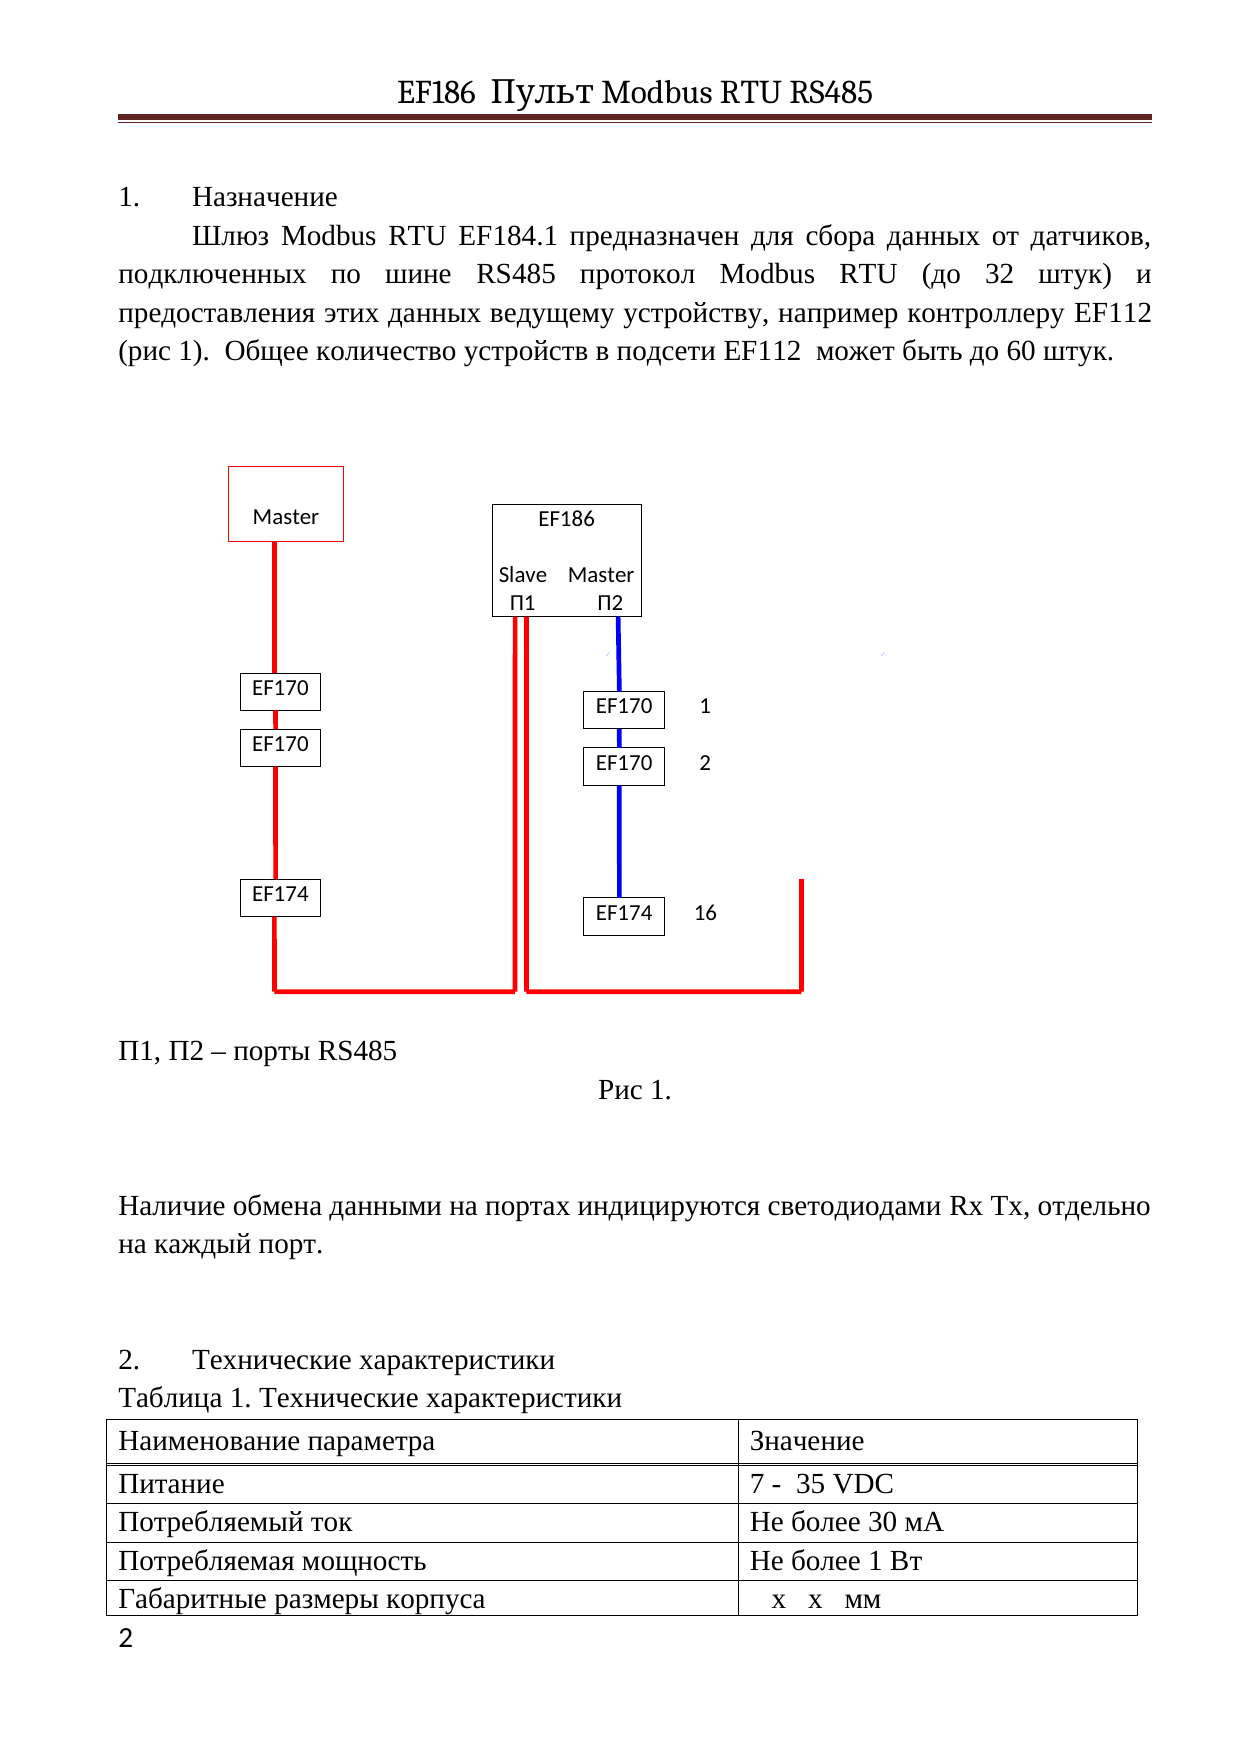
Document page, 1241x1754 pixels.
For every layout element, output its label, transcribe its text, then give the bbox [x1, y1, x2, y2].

list Таблица 1. Технические характеристики [118, 1380, 1152, 1414]
text Рис 1. [118, 1072, 1152, 1106]
list Назначение [118, 179, 1152, 213]
table_cell x x мм [739, 1581, 1137, 1615]
table_cell Потребляемая мощность [107, 1543, 738, 1580]
list Технические характеристики [118, 1342, 1152, 1375]
table_cell Не более 1 Вт [739, 1543, 1137, 1580]
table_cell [107, 1581, 738, 1615]
table_cell 7 - 35 VDC [739, 1466, 1137, 1503]
table_cell Не более 30 мА [739, 1504, 1137, 1542]
text Наличие обмена данными на портах индицируются светодиодами Rx Tx, отдельно на каждый порт. [118, 1188, 1152, 1260]
text П1, П2 – порты RS485 [118, 1033, 1152, 1067]
table_cell Питание [107, 1466, 738, 1503]
text Шлюз Modbus RTU EF184.1 предназначен для сбора данных от датчиков, подключенных по шине RS485 протокол Modbus RTU (до 32 штук) и предоставления этих данных ведущему устройству, например контроллеру EF112 (рис 1). Общее количество устройств в подсети EF112 может быть до 60 штук. [118, 218, 1152, 367]
table_cell Потребляемый ток [107, 1504, 738, 1542]
table_header Значение [739, 1420, 1137, 1463]
table_header Наименование параметра [107, 1420, 738, 1463]
